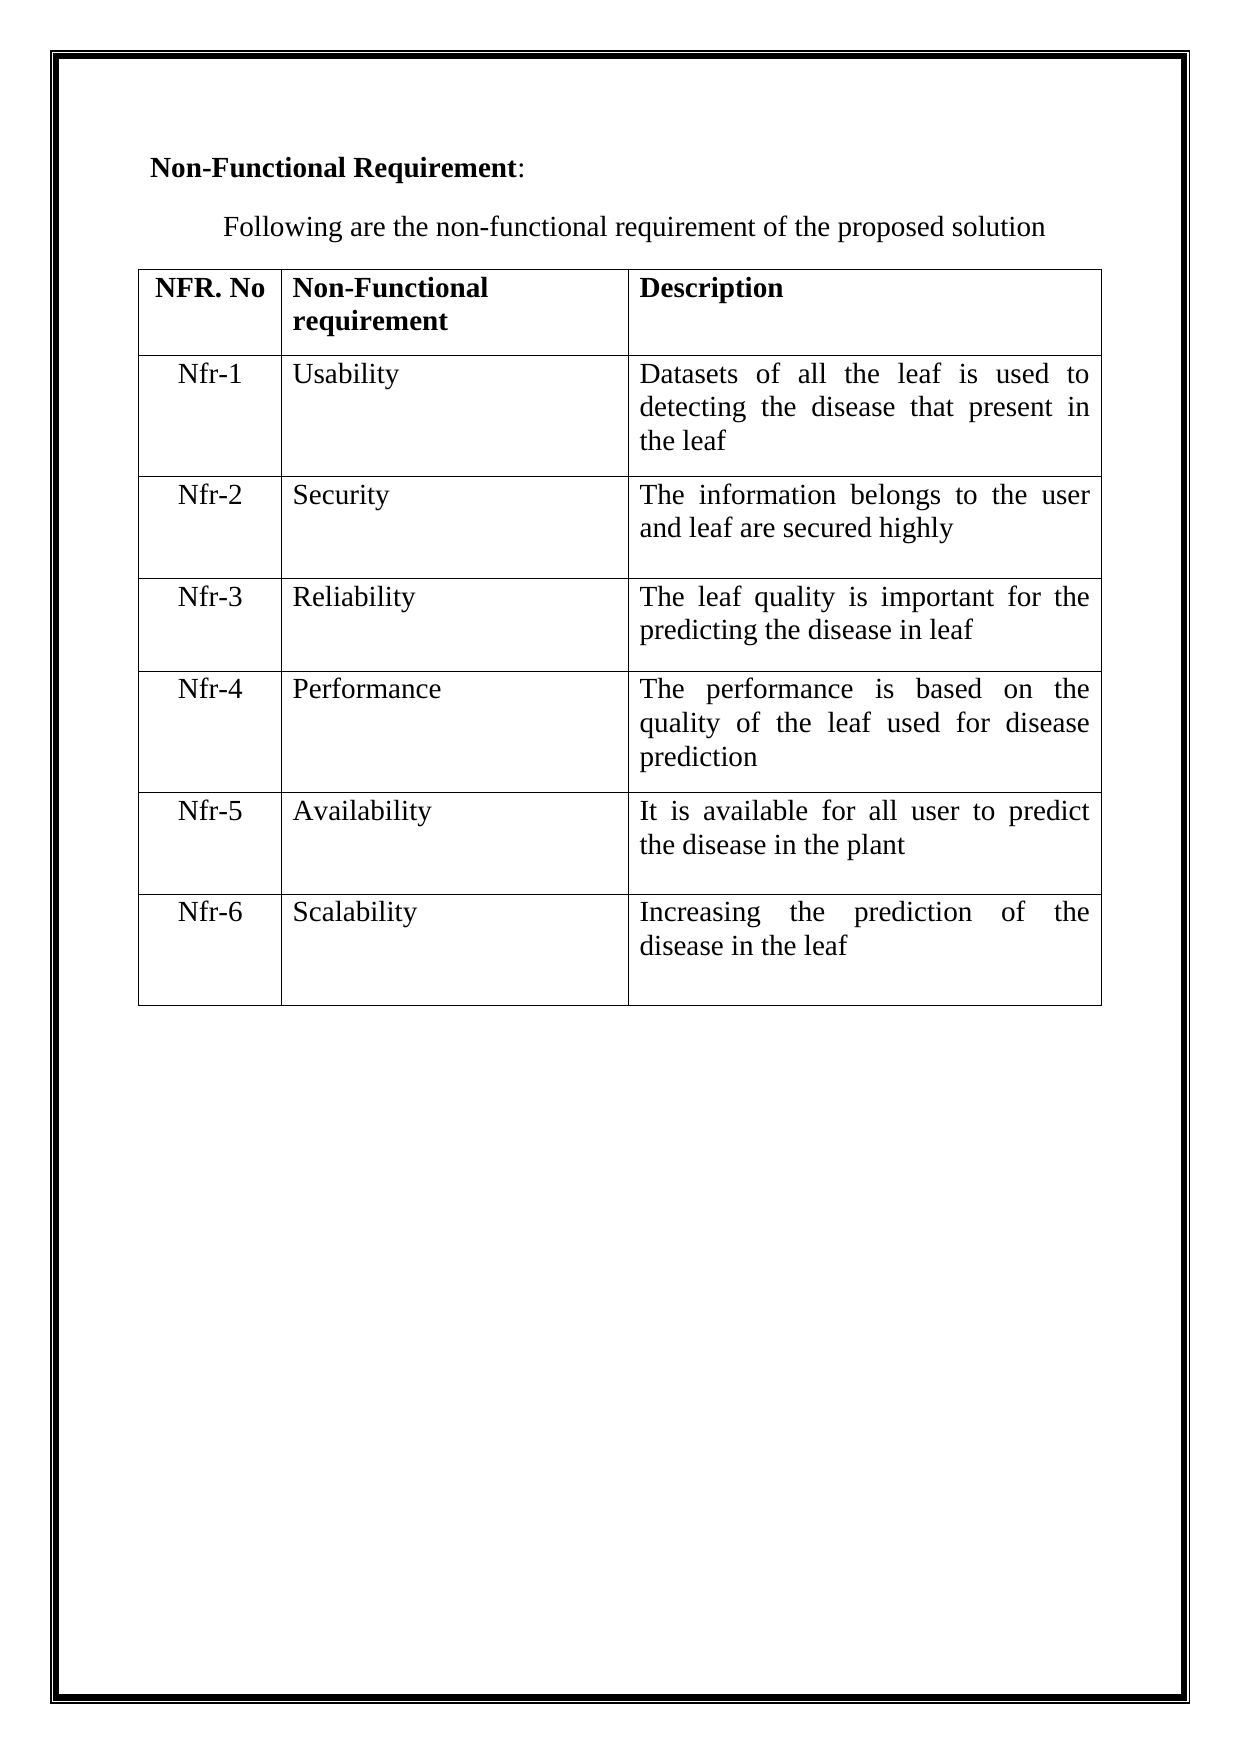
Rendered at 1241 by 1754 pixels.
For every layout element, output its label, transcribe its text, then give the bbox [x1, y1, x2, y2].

table_cell Increasing the prediction of the disease in the leaf [629, 895, 1101, 1005]
table_cell Security [282, 477, 628, 578]
table_cell Nfr-6 [139, 895, 281, 1005]
table_cell Reliability [282, 579, 628, 671]
table_cell The leaf quality is important for the predicting the disease in leaf [629, 579, 1101, 671]
table_cell It is available for all user to predict the disease in the plant [629, 793, 1101, 893]
table_cell Usability [282, 356, 628, 476]
table_cell Nfr-5 [139, 793, 281, 893]
table_cell Datasets of all the leaf is used to detecting the disease that present in the leaf [629, 356, 1101, 476]
table_header Description [629, 270, 1101, 355]
text Non-Functional Requirement: [150, 150, 1090, 183]
table_header Non-Functional requirement [282, 270, 628, 355]
table_cell Nfr-1 [139, 356, 281, 476]
table_header NFR. No [139, 270, 281, 355]
table_cell Nfr-4 [139, 672, 281, 792]
table_cell Scalability [282, 895, 628, 1005]
text Following are the non-functional requirement of the proposed solution [150, 209, 1090, 243]
table_cell The performance is based on the quality of the leaf used for disease prediction [629, 672, 1101, 792]
table_cell Nfr-3 [139, 579, 281, 671]
table_cell The information belongs to the user and leaf are secured highly [629, 477, 1101, 578]
table_cell Nfr-2 [139, 477, 281, 578]
table_cell Performance [282, 672, 628, 792]
table_cell Availability [282, 793, 628, 893]
